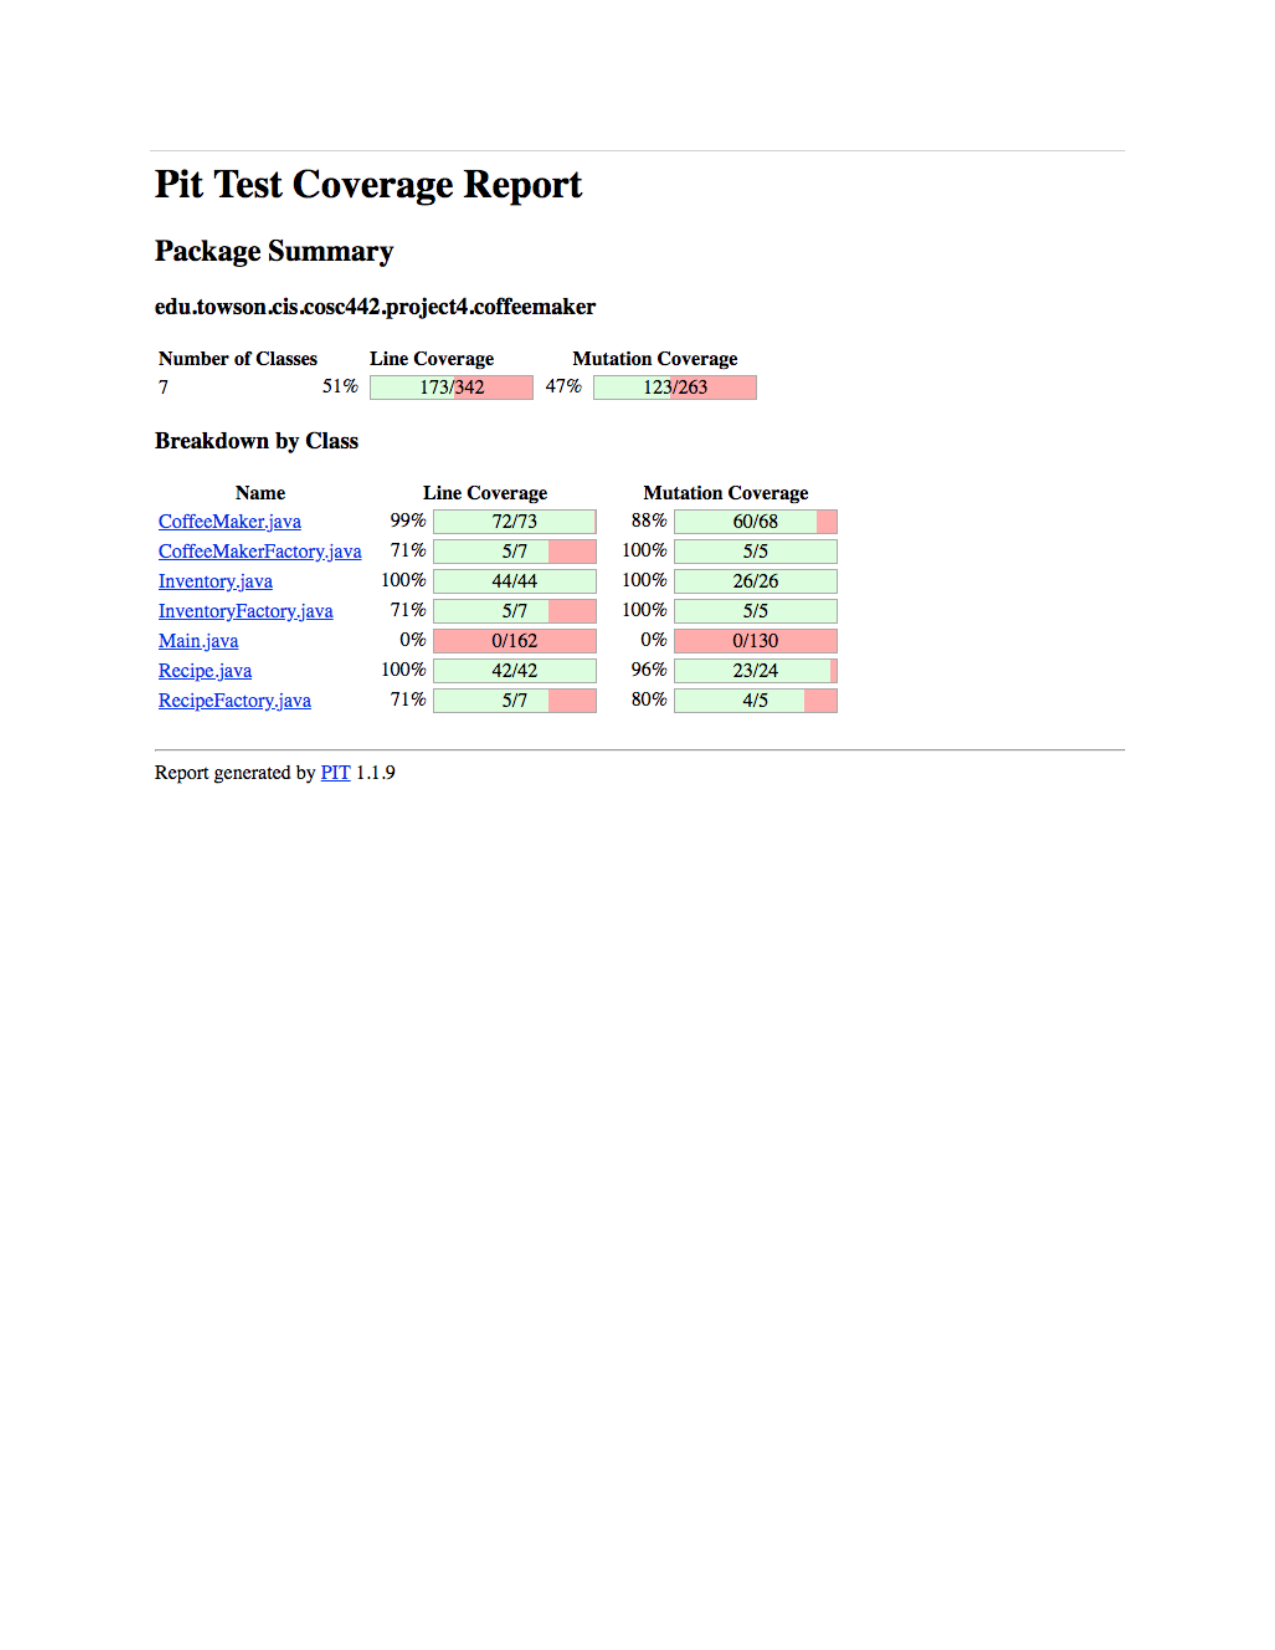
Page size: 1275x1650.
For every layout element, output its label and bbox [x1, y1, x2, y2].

picture [150, 150, 1125, 804]
